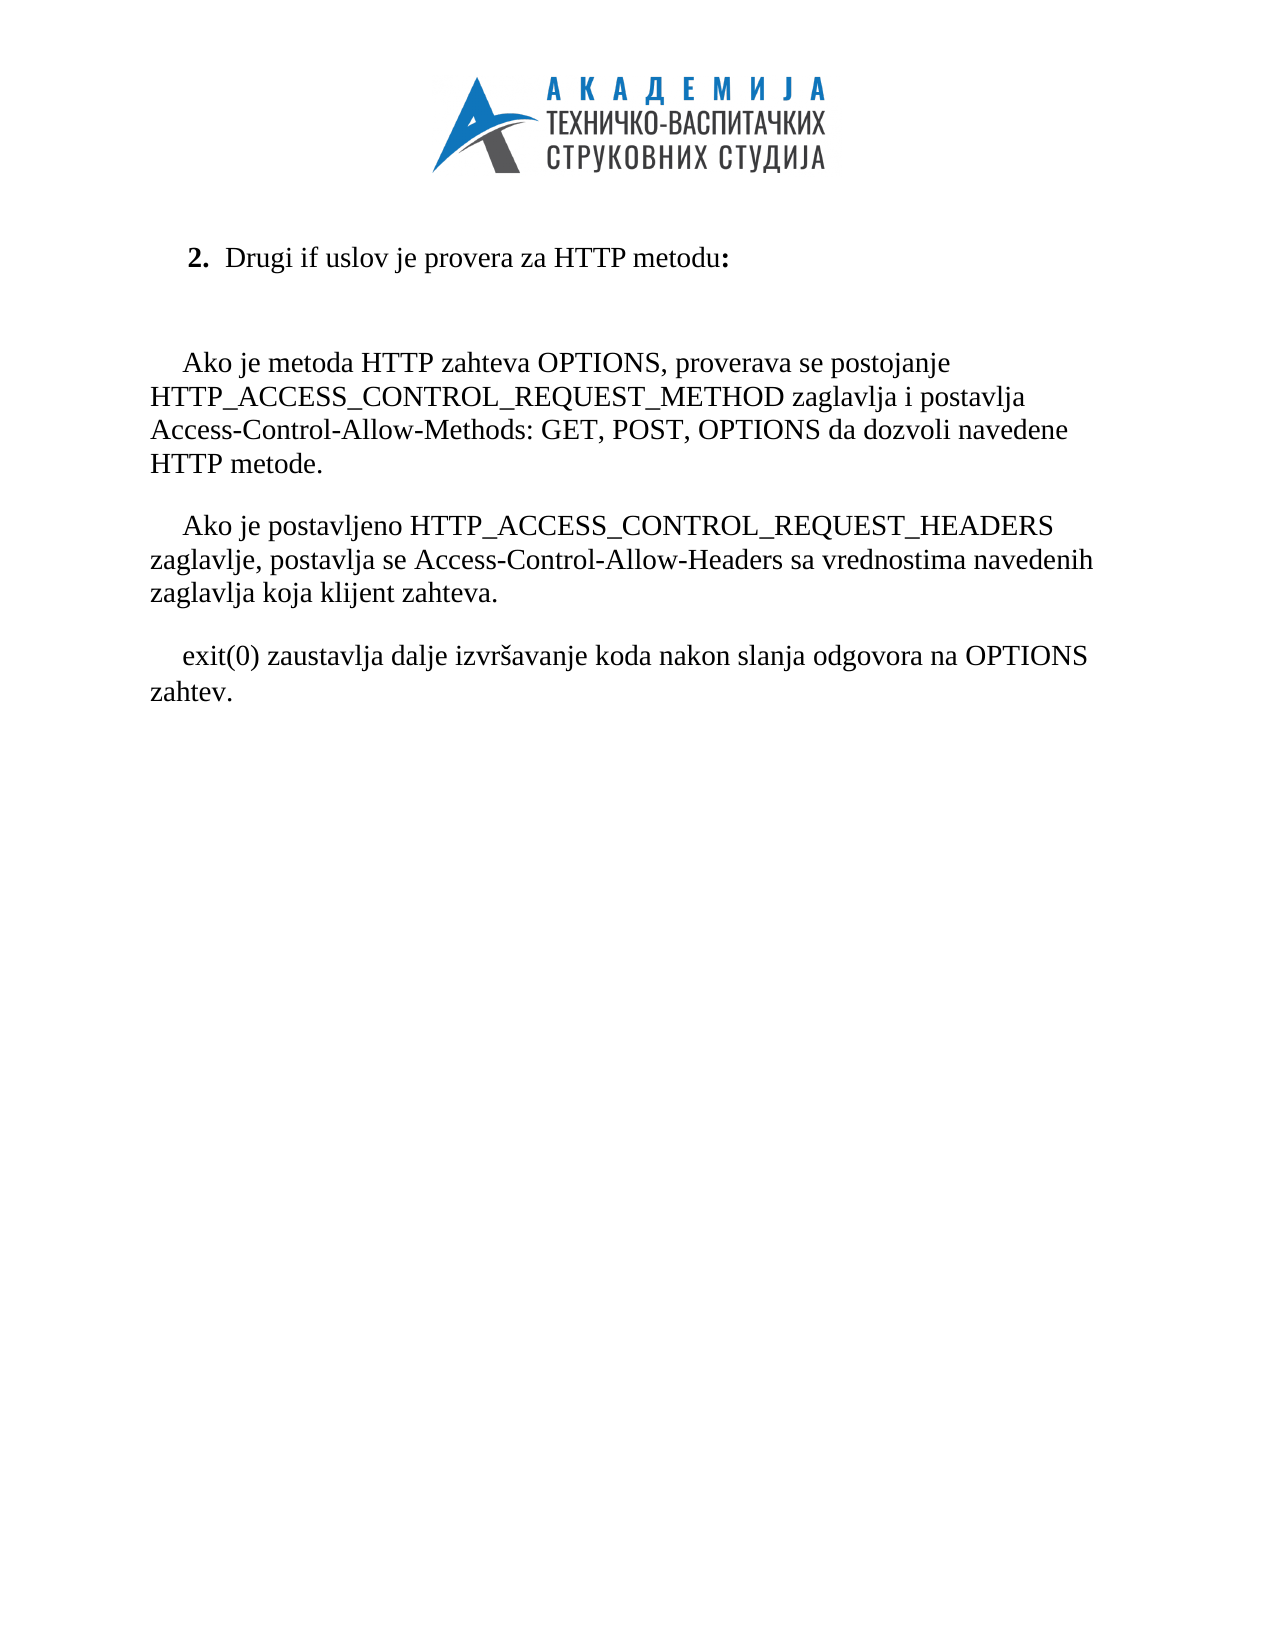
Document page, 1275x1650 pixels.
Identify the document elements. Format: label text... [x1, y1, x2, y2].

text  exit(0) zaustavlja dalje izvršavanje koda nakon slanja odgovora na OPTIONS zahtev. [150, 638, 1125, 707]
text  Ako je postavljeno HTTP_ACCESS_CONTROL_REQUEST_HEADERS zaglavlje, postavlja se Access-Control-Allow-Headers sa vrednostima navedenih zaglavlja koja klijent zahteva. [150, 508, 1125, 609]
picture [432, 75, 843, 177]
text  Ako je metoda HTTP zahteva OPTIONS, proverava se postojanje HTTP_ACCESS_CONTROL_REQUEST_METHOD zaglavlja i postavlja Access-Control-Allow-Methods: GET, POST, OPTIONS da dozvoli navedene HTTP metode. [150, 345, 1125, 479]
list Drugi if uslov je provera za HTTP metodu: [187, 240, 1125, 273]
